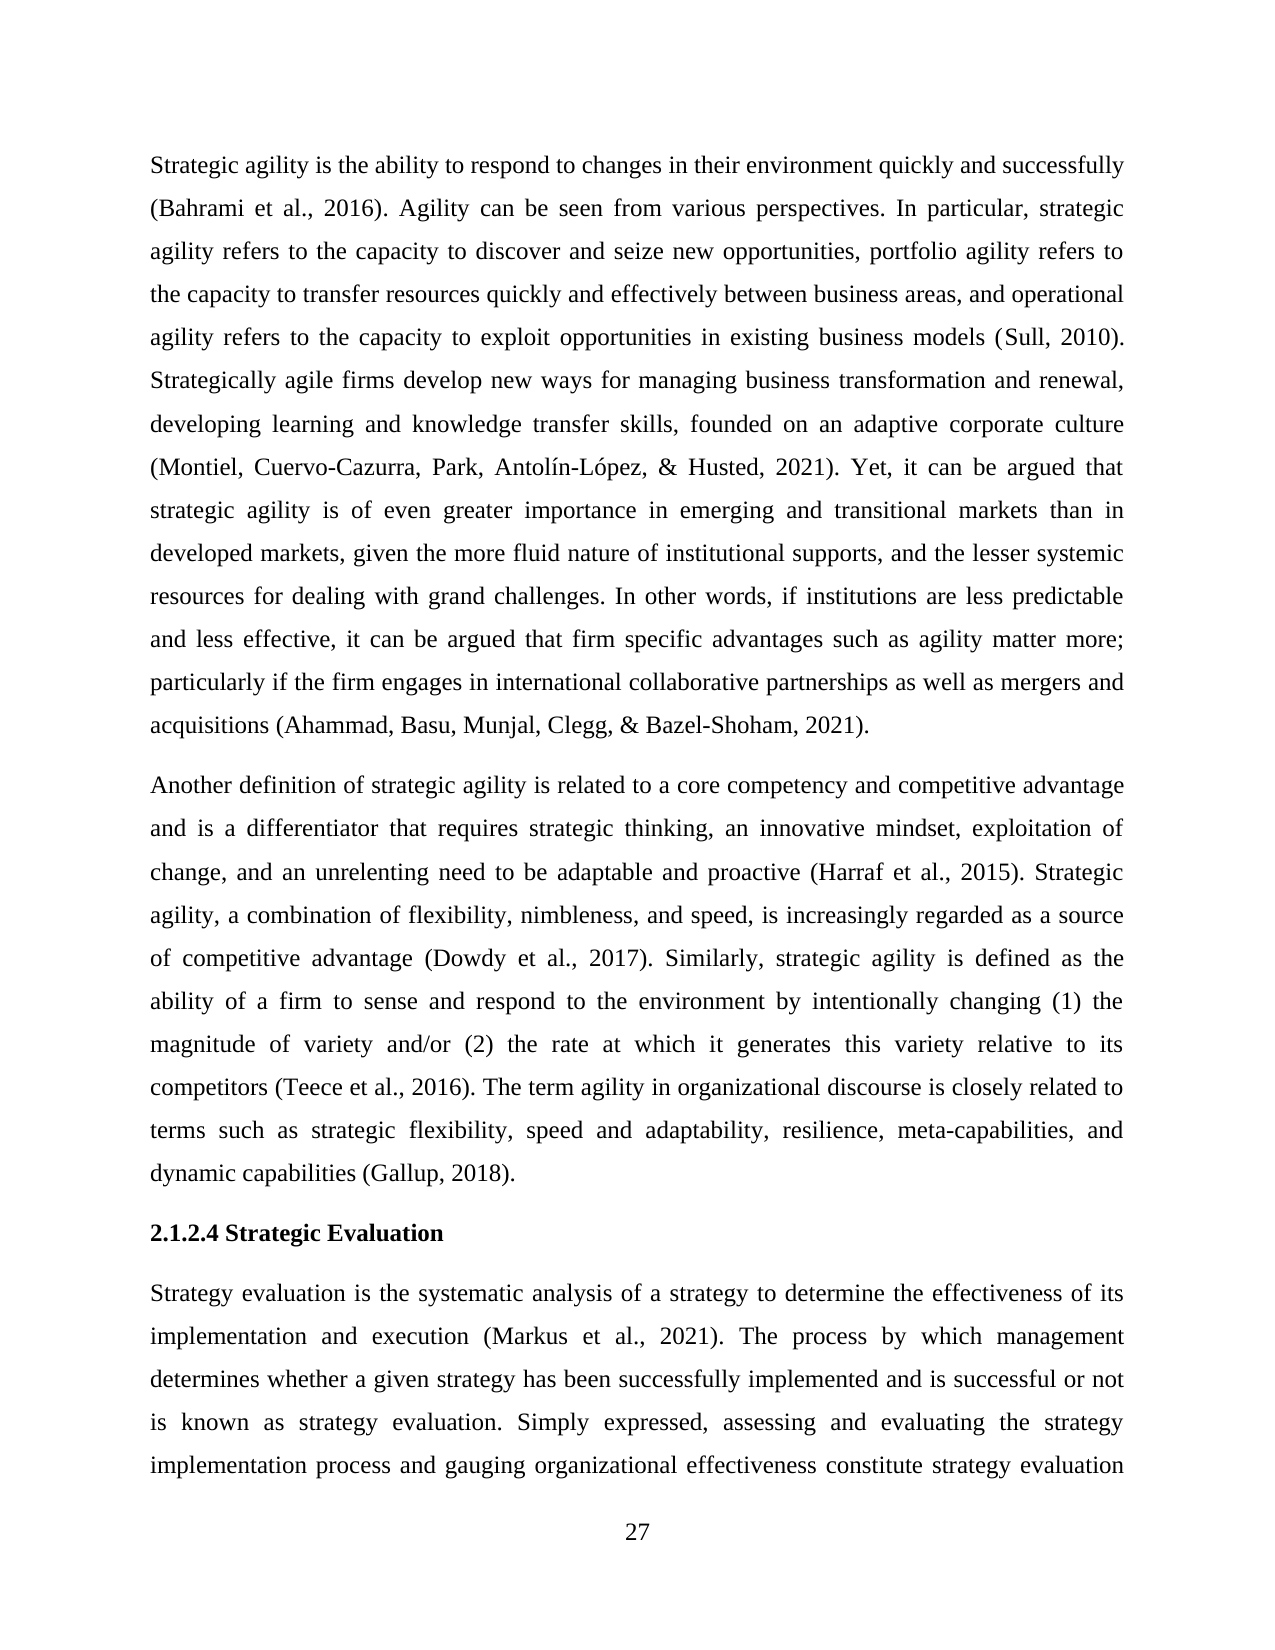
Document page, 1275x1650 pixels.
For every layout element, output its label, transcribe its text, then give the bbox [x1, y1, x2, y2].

text 2.1.2.4 Strategic Evaluation [150, 1218, 1125, 1247]
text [150, 1278, 1125, 1479]
text Another definition of strategic agility is related to a core competency and competitive advantage and is a differentiator that requires strategic thinking, an innovative mindset, exploitation of change, and an unrelenting need to be adaptable and proactive (Harraf et al., 2015). Strategic agility, a combination of flexibility, nimbleness, and speed, is increasingly regarded as a source of competitive advantage (Dowdy et al., 2017). Similarly, strategic agility is defined as the ability of a firm to sense and respond to the environment by intentionally changing (1) the magnitude of variety and/or (2) the rate at which it generates this variety relative to its competitors (Teece et al., 2016). The term agility in organizational discourse is closely related to terms such as strategic flexibility, speed and adaptability, resilience, meta-capabilities, and dynamic capabilities (Gallup, 2018). [150, 770, 1125, 1187]
text Strategic agility is the ability to respond to changes in their environment quickly and successfully (Bahrami et al., 2016). Agility can be seen from various perspectives. In particular, strategic agility refers to the capacity to discover and seize new opportunities, portfolio agility refers to the capacity to transfer resources quickly and effectively between business areas, and operational agility refers to the capacity to exploit opportunities in existing business models (Sull, 2010). Strategically agile firms develop new ways for managing business transformation and renewal, developing learning and knowledge transfer skills, founded on an adaptive corporate culture (Montiel, Cuervo-Cazurra, Park, Antolín-López, & Husted, 2021). Yet, it can be argued that strategic agility is of even greater importance in emerging and transitional markets than in developed markets, given the more fluid nature of institutional supports, and the lesser systemic resources for dealing with grand challenges. In other words, if institutions are less predictable and less effective, it can be argued that firm specific advantages such as agility matter more; particularly if the firm engages in international collaborative partnerships as well as mergers and acquisitions (Ahammad, Basu, Munjal, Clegg, & Bazel-Shoham, 2021). [150, 150, 1125, 739]
